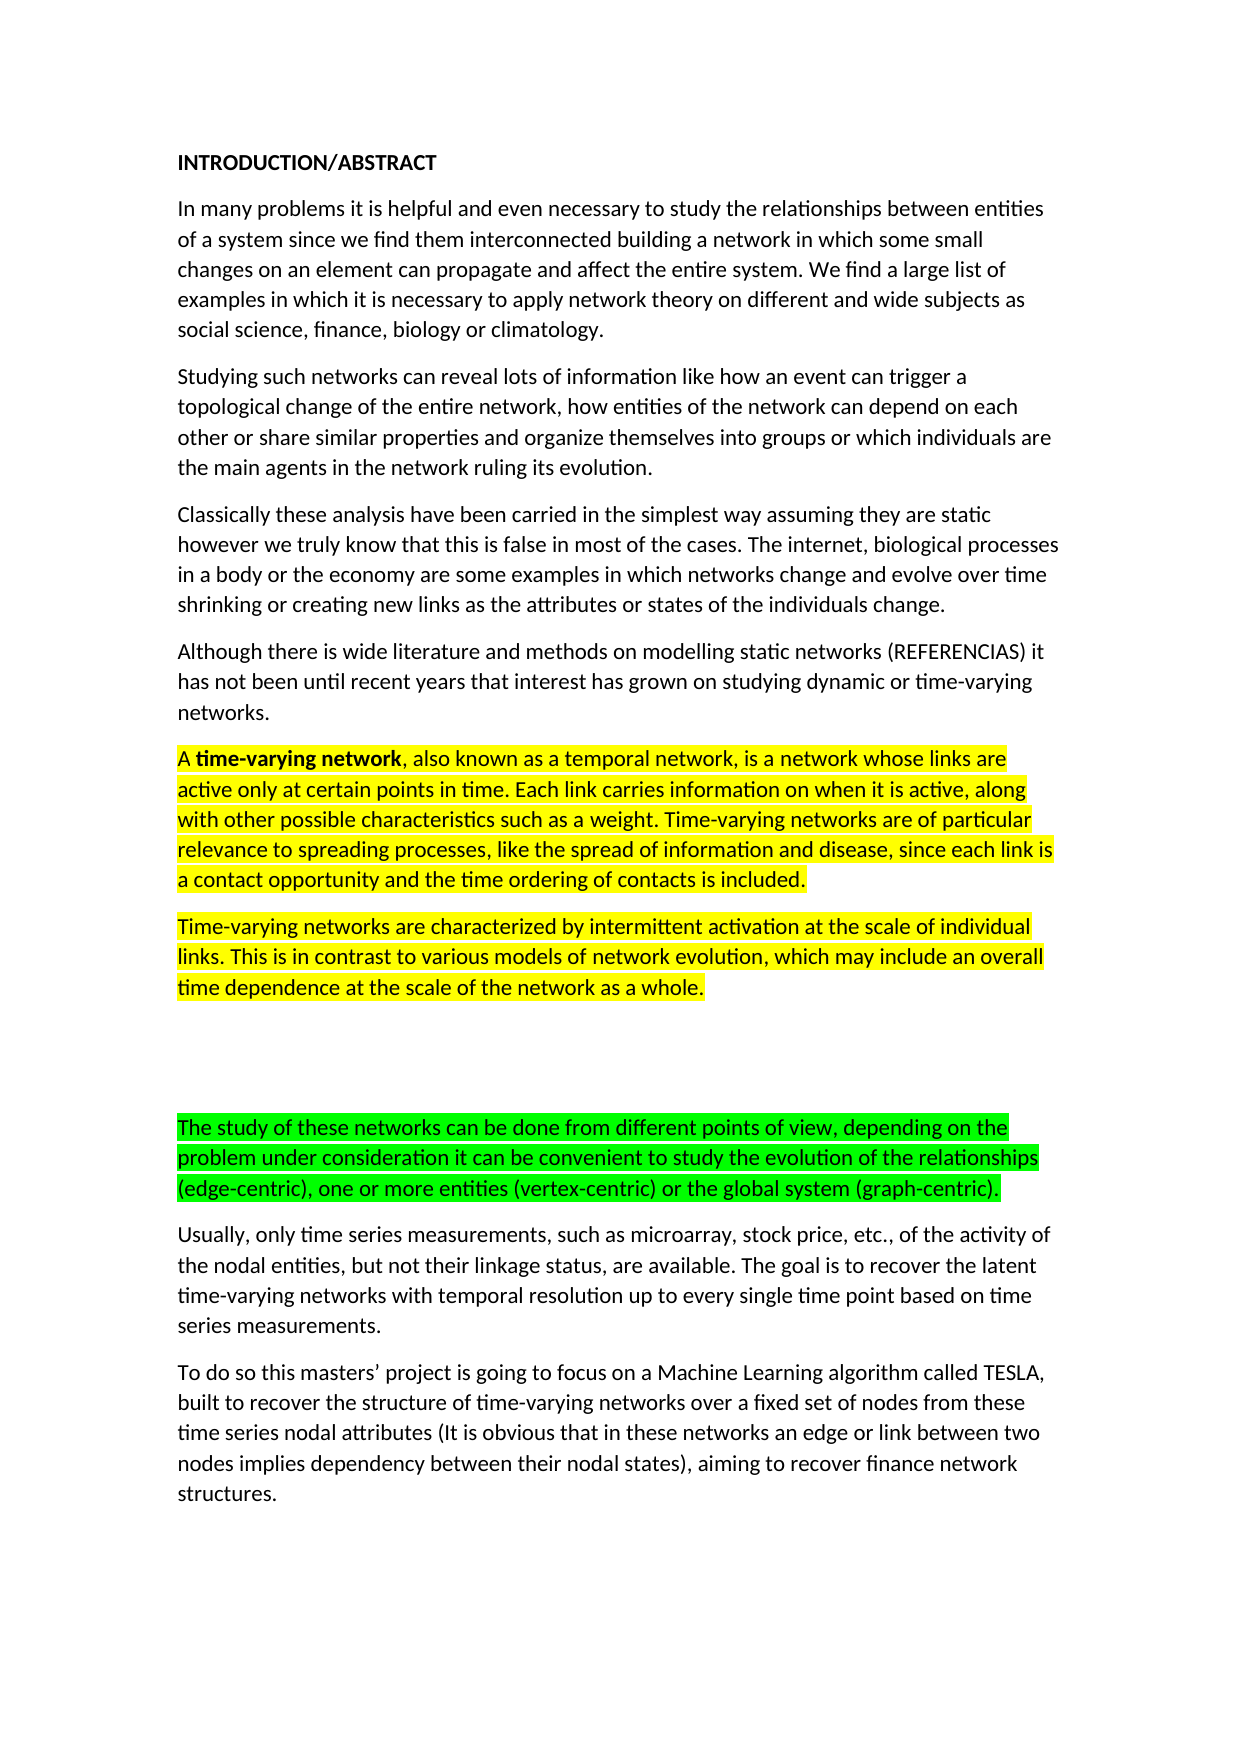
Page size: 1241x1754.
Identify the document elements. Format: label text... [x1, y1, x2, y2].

text To do so this masters’ project is going to focus on a Machine Learning algorithm called TESLA, built to recover the structure of time-varying networks over a fixed set of nodes from these time series nodal attributes (It is obvious that in these networks an edge or link between two nodes implies dependency between their nodal states), aiming to recover finance network structures. [177, 1358, 1063, 1507]
text INTRODUCTION/ABSTRACT [177, 148, 1063, 176]
text In many problems it is helpful and even necessary to study the relationships between entities of a system since we find them interconnected building a network in which some small changes on an element can propagate and affect the entire system. We find a large list of examples in which it is necessary to apply network theory on different and wide subjects as social science, finance, biology or climatology. [177, 194, 1063, 343]
text Time-varying networks are characterized by intermittent activation at the scale of individual links. This is in contrast to various models of network evolution, which may include an overall time dependence at the scale of the network as a whole. [177, 912, 1063, 1001]
text A time-varying network, also known as a temporal network, is a network whose links are active only at certain points in time. Each link carries information on when it is active, along with other possible characteristics such as a weight. Time-varying networks are of particular relevance to spreading processes, like the spread of information and disease, since each link is a contact opportunity and the time ordering of contacts is included. [177, 744, 1063, 893]
text The study of these networks can be done from different points of view, depending on the problem under consideration it can be convenient to study the evolution of the relationships (edge-centric), one or more entities (vertex-centric) or the global system (graph-centric). [177, 1113, 1063, 1202]
text Usually, only time series measurements, such as microarray, stock price, etc., of the activity of the nodal entities, but not their linkage status, are available. The goal is to recover the latent time-varying networks with temporal resolution up to every single time point based on time series measurements. [177, 1221, 1063, 1339]
text Studying such networks can reveal lots of information like how an event can trigger a topological change of the entire network, how entities of the network can depend on each other or share similar properties and organize themselves into groups or which individuals are the main agents in the network ruling its evolution. [177, 362, 1063, 481]
text Although there is wide literature and methods on modelling static networks (REFERENCIAS) it has not been until recent years that interest has grown on studying dynamic or time-varying networks. [177, 637, 1063, 726]
text Classically these analysis have been carried in the simplest way assuming they are static however we truly know that this is false in most of the cases. The internet, biological processes in a body or the economy are some examples in which networks change and evolve over time shrinking or creating new links as the attributes or states of the individuals change. [177, 500, 1063, 618]
